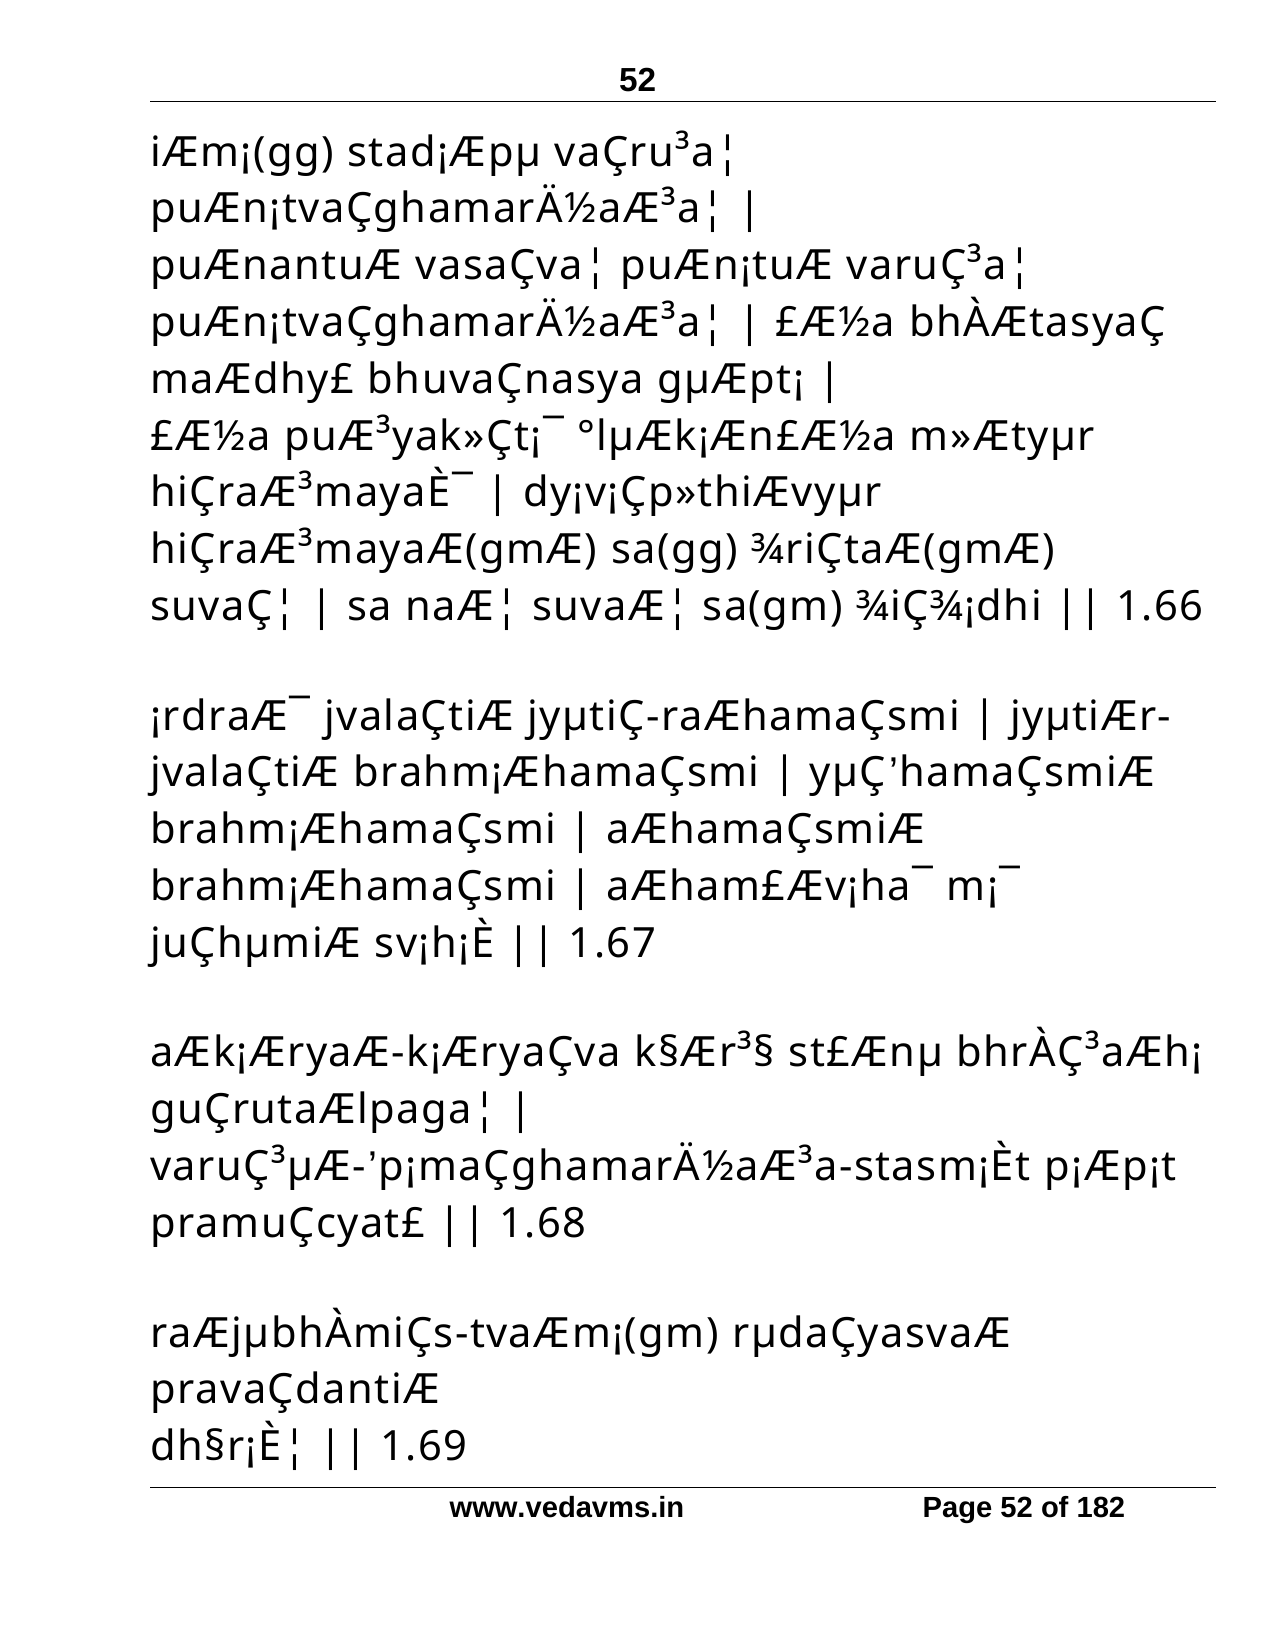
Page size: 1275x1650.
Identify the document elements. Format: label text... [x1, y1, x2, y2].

text aÆk¡ÆryaÆ-k¡ÆryaÇva k§Ær³§ st£Ænµ bhrÀÇ³aÆh¡ guÇrutaÆlpaga¦ | [150, 1022, 1216, 1136]
text dh§r¡È¦ || 1.69 [150, 1416, 1216, 1473]
text ¡rdraÆ¯ jvalaÇtiÆ jyµtiÇ-raÆhamaÇsmi | jyµtiÆr-jvalaÇtiÆ brahm¡ÆhamaÇsmi | yµÇ’hamaÇsmiÆ brahm¡ÆhamaÇsmi | aÆhamaÇsmiÆ brahm¡ÆhamaÇsmi | aÆham£Æv¡ha¯ m¡¯ juÇhµmiÆ sv¡h¡È || 1.67 [150, 685, 1216, 969]
text varuÇ³µÆ-’p¡maÇghamarÄ½aÆ³a-stasm¡Èt p¡Æp¡t pramuÇcyat£ || 1.68 [150, 1136, 1216, 1249]
text raÆjµbhÀmiÇs-tvaÆm¡(gm) rµdaÇyasvaÆ pravaÇdantiÆ [150, 1302, 1216, 1416]
